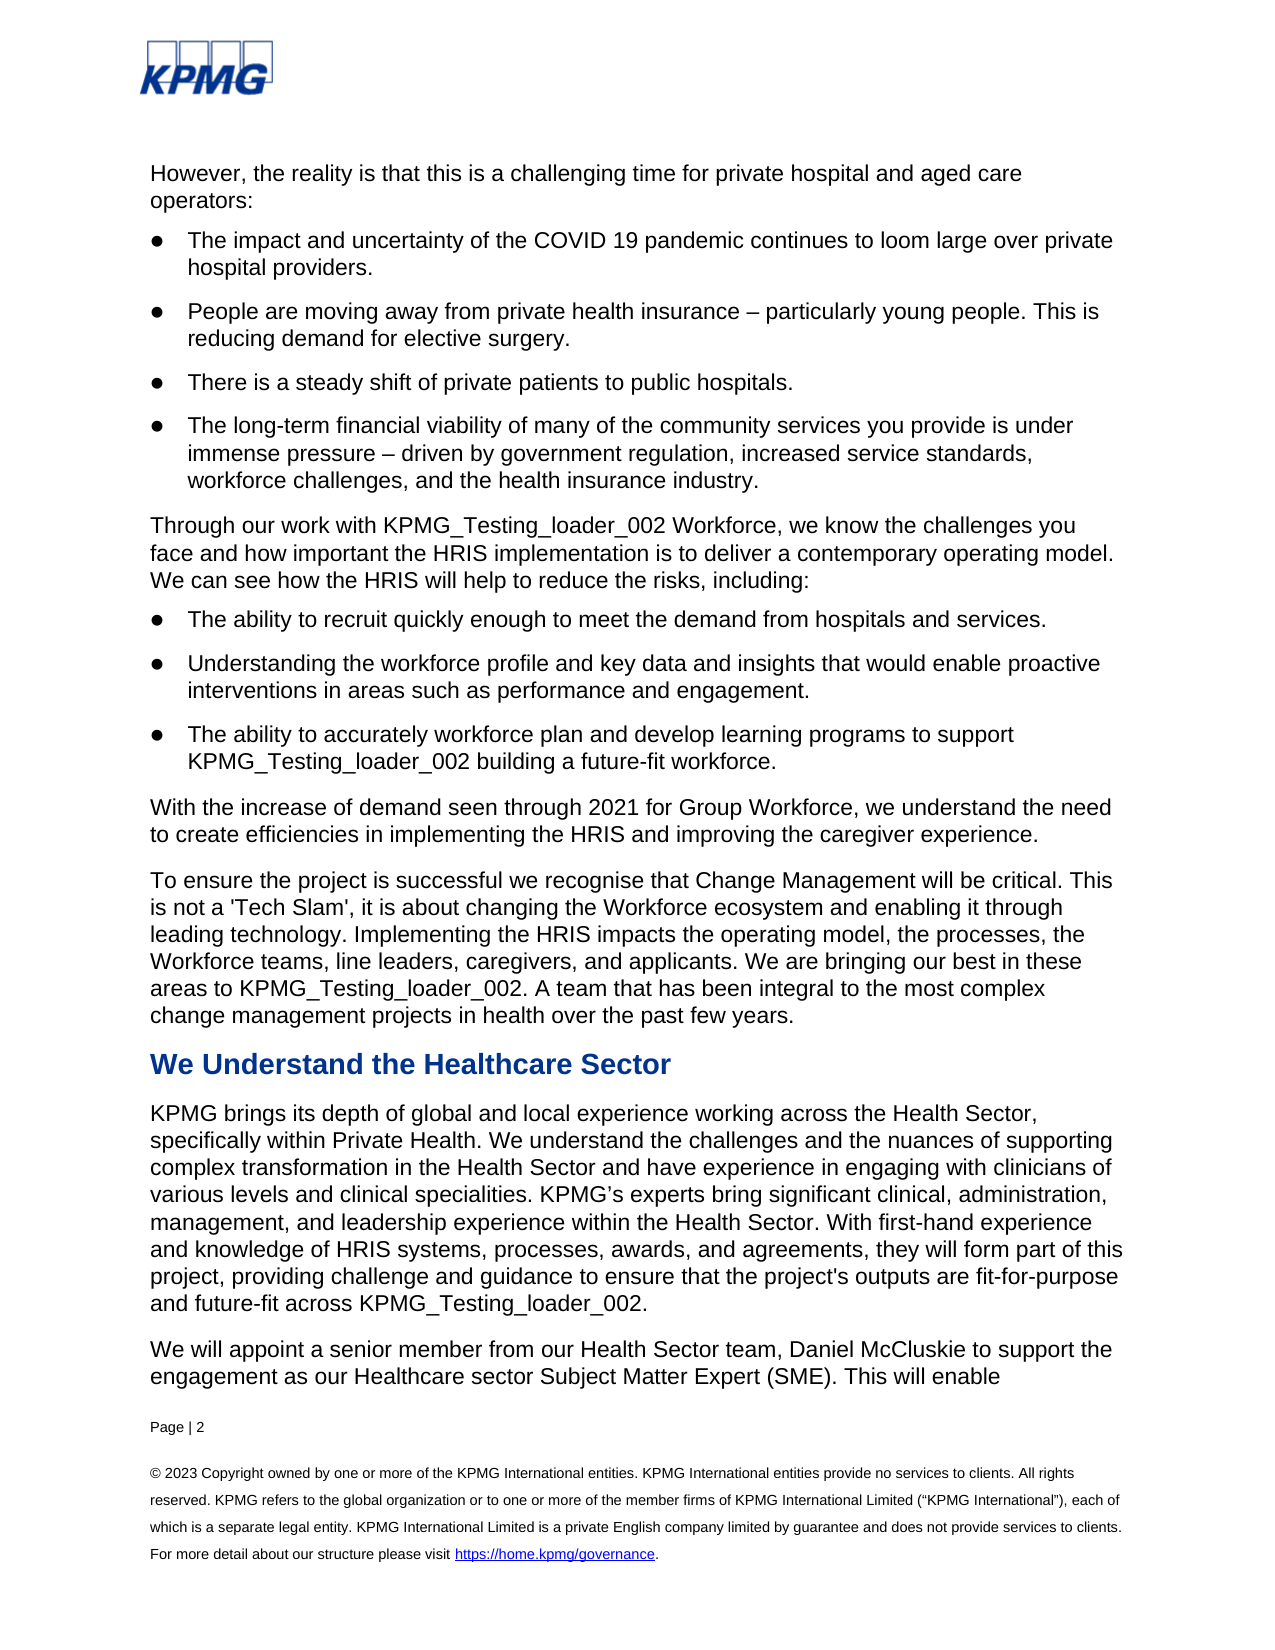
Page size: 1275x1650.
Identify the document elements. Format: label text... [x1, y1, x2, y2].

text However, the reality is that this is a challenging time for private hospital and aged care operators: [150, 160, 1125, 214]
list The long-term financial viability of many of the community services you provide is under immense pressure – driven by government regulation, increased service standards, workforce challenges, and the health insurance industry. [150, 412, 1125, 493]
text With the increase of demand seen through 2021 for Group Workforce, we understand the need to create efficiencies in implementing the HRIS and improving the caregiver experience. [150, 793, 1125, 847]
list The impact and uncertainty of the COVID 19 pandemic continues to loom large over private hospital providers. [150, 226, 1125, 281]
picture [118, 0, 302, 136]
list The ability to accurately workforce plan and develop learning programs to support KPMG_Testing_loader_002 building a future-fit workforce. [150, 720, 1125, 774]
list Understanding the workforce profile and key data and insights that would enable proactive interventions in areas such as performance and engagement. [150, 649, 1125, 703]
subtitle We Understand the Healthcare Sector [150, 1047, 1125, 1081]
list People are moving away from private health insurance – particularly young people. This is reducing demand for elective surgery. [150, 297, 1125, 351]
text Through our work with KPMG_Testing_loader_002 Workforce, we know the challenges you face and how important the HRIS implementation is to deliver a contemporary operating model. We can see how the HRIS will help to reduce the risks, including: [150, 512, 1125, 593]
text To ensure the project is successful we recognise that Change Management will be critical. This is not a 'Tech Slam', it is about changing the Workforce ecosystem and enabling it through leading technology. Implementing the HRIS impacts the operating model, the processes, the Workforce teams, line leaders, caregivers, and applicants. We are bringing our best in these areas to KPMG_Testing_loader_002. A team that has been integral to the most complex change management projects in health over the past few years. [150, 866, 1125, 1028]
list There is a steady shift of private patients to public hospitals. [150, 368, 1125, 395]
list The ability to recruit quickly enough to meet the demand from hospitals and services. [150, 606, 1125, 633]
text KPMG brings its depth of global and local experience working across the Health Sector, specifically within Private Health. We understand the challenges and the nuances of supporting complex transformation in the Health Sector and have experience in engaging with clinicians of various levels and clinical specialities. KPMG’s experts bring significant clinical, administration, management, and leadership experience within the Health Sector. With first-hand experience and knowledge of HRIS systems, processes, awards, and agreements, they will form part of this project, providing challenge and guidance to ensure that the project's outputs are fit-for-purpose and future-fit across KPMG_Testing_loader_002. [150, 1099, 1125, 1316]
